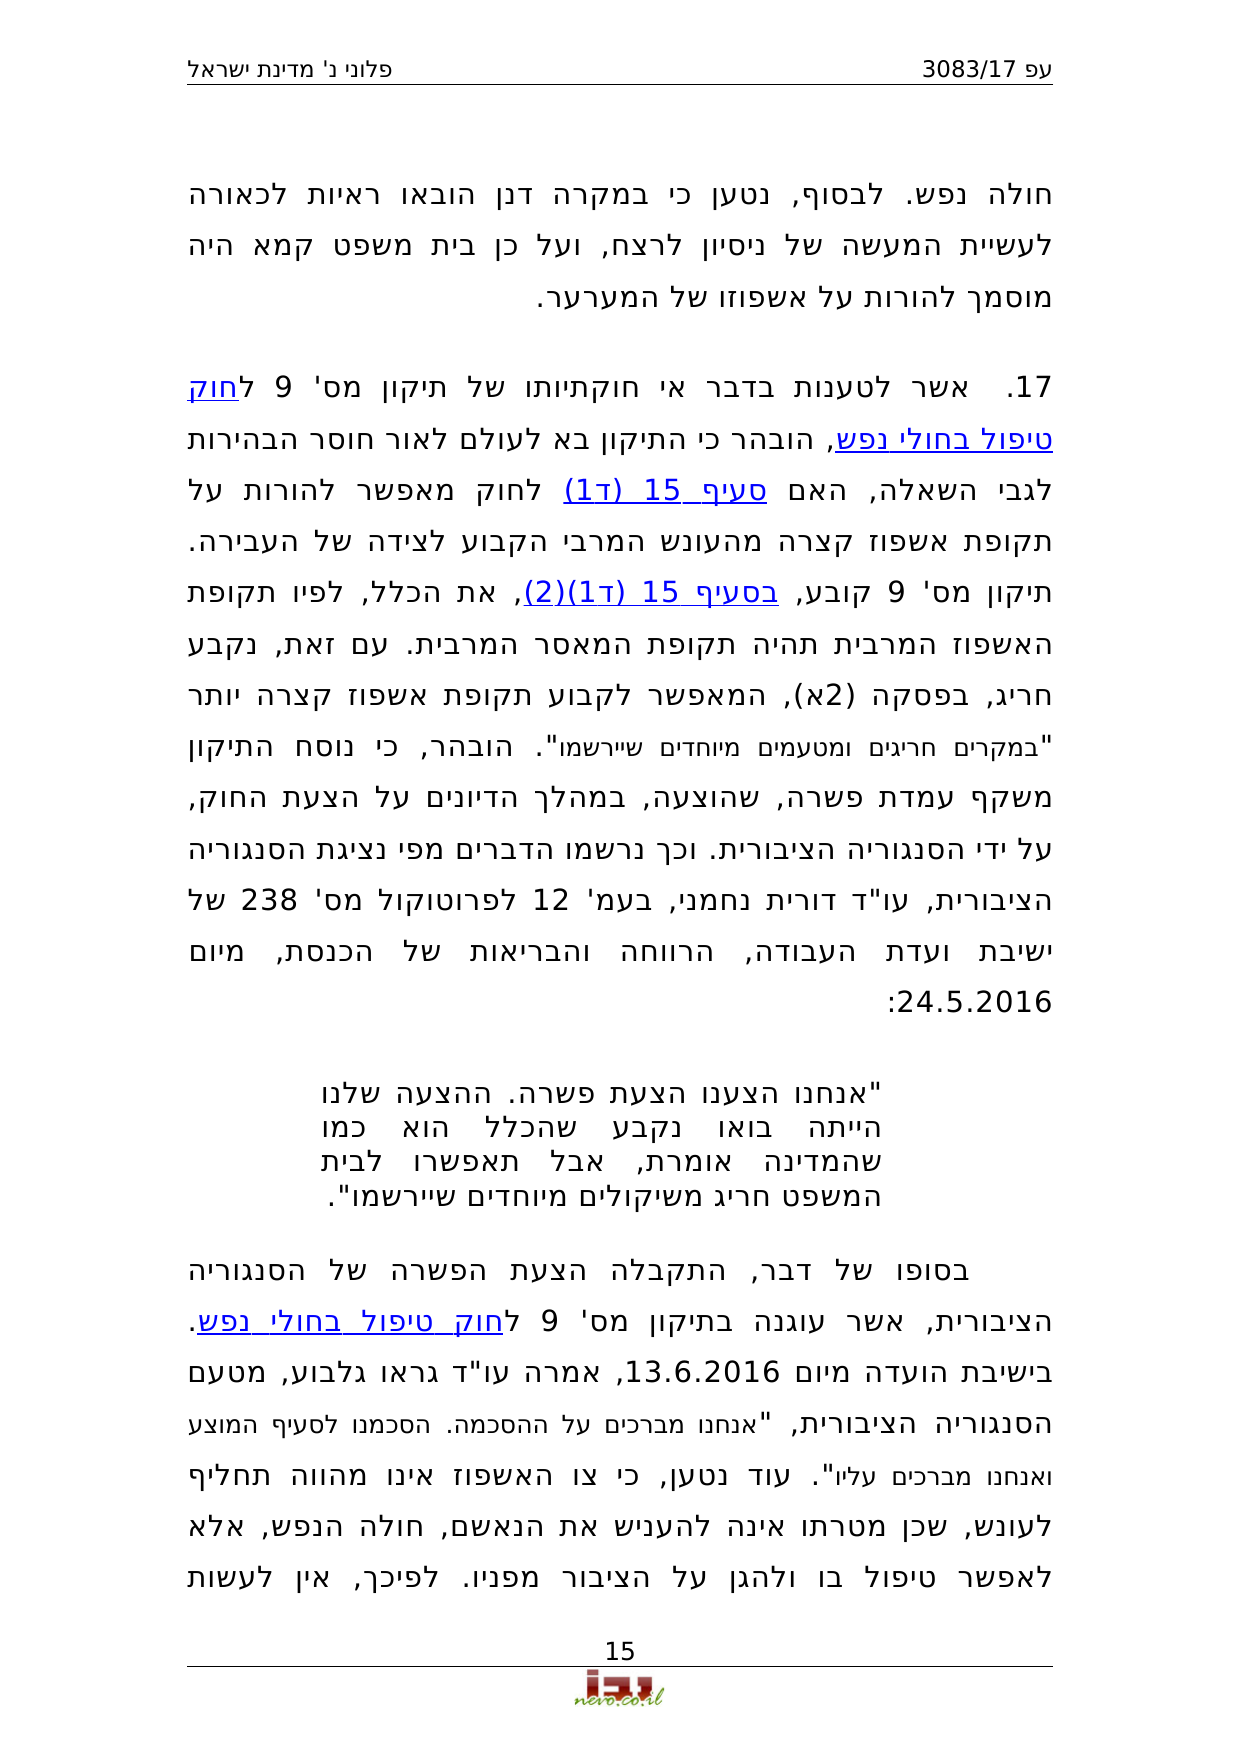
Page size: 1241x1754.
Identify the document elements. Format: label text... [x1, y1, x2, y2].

text "אנחנו הצענו הצעת פשרה. ההצעה שלנו הייתה בואו נקבע שהכלל הוא כמו שהמדינה אומרת, אבל תאפשרו לבית המשפט חריג משיקולים מיוחדים שיירשמו". [321, 1076, 882, 1213]
text 17. אשר לטענות בדבר אי חוקתיותו של תיקון מס' 9 לחוק טיפול בחולי נפש, הובהר כי התיקון בא לעולם לאור חוסר הבהירות לגבי השאלה, האם סעיף 15 (ד1) לחוק מאפשר להורות על תקופת אשפוז קצרה מהעונש המרבי הקבוע לצידה של העבירה. תיקון מס' 9 קובע, בסעיף 15 (ד1)(2), את הכלל, לפיו תקופת האשפוז המרבית תהיה תקופת המאסר המרבית. עם זאת, נקבע חריג, בפסקה (2א), המאפשר לקבוע תקופת אשפוז קצרה יותר "במקרים חריגים ומטעמים מיוחדים שיירשמו". הובהר, כי נוסח התיקון משקף עמדת פשרה, שהוצעה, במהלך הדיונים על הצעת החוק, על ידי הסנגוריה הציבורית. וכך נרשמו הדברים מפי נציגת הסנגוריה הציבורית, עו"ד דורית נחמני, בעמ' 12 לפרוטוקול מס' 238 של ישיבת ועדת העבודה, הרווחה והבריאות של הכנסת, מיום 24.5.2016: [187, 371, 1053, 1019]
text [187, 177, 1053, 314]
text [187, 1252, 1053, 1594]
picture [574, 1669, 666, 1707]
